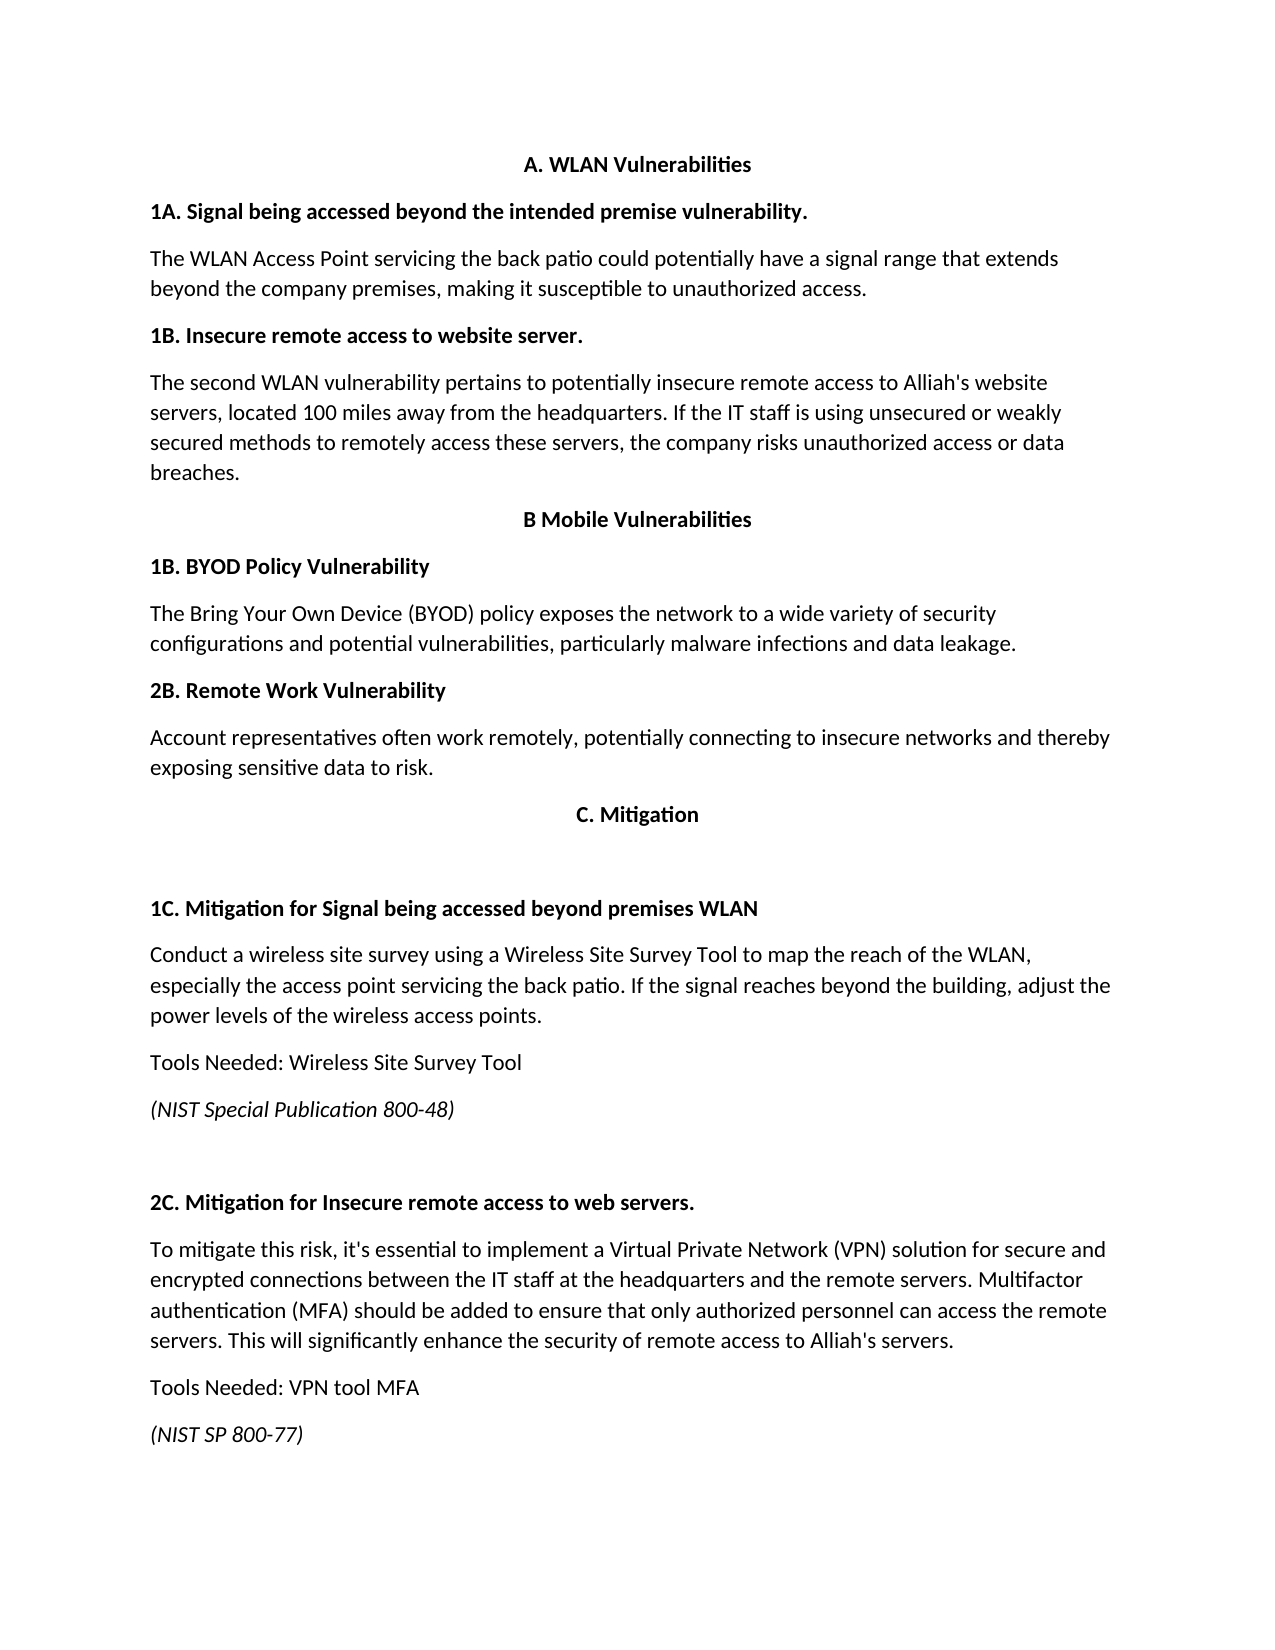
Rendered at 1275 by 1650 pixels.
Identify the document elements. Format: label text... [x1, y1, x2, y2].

text Tools Needed: Wireless Site Survey Tool [150, 1048, 1125, 1076]
text B Mobile Vulnerabilities [150, 505, 1125, 533]
text The second WLAN vulnerability pertains to potentially insecure remote access to Alliah's website servers, located 100 miles away from the headquarters. If the IT staff is using unsecured or weakly secured methods to remotely access these servers, the company risks unauthorized access or data breaches. [150, 368, 1125, 486]
text C. Mitigation [150, 800, 1125, 828]
text The WLAN Access Point servicing the back patio could potentially have a signal range that extends beyond the company premises, making it susceptible to unauthorized access. [150, 244, 1125, 302]
text The Bring Your Own Device (BYOD) policy exposes the network to a wide variety of security configurations and potential vulnerabilities, particularly malware infections and data leakage. [150, 599, 1125, 657]
text 1B. Insecure remote access to website server. [150, 321, 1125, 349]
text 2B. Remote Work Vulnerability [150, 676, 1125, 704]
text A. WLAN Vulnerabilities [150, 150, 1125, 178]
text Account representatives often work remotely, potentially connecting to insecure networks and thereby exposing sensitive data to risk. [150, 723, 1125, 781]
text 1A. Signal being accessed beyond the intended premise vulnerability. [150, 197, 1125, 225]
text 1C. Mitigation for Signal being accessed beyond premises WLAN [150, 894, 1125, 922]
text (NIST SP 800-77) [150, 1420, 1125, 1448]
text (NIST Special Publication 800-48) [150, 1095, 1125, 1123]
text 1B. BYOD Policy Vulnerability [150, 552, 1125, 580]
text Conduct a wireless site survey using a Wireless Site Survey Tool to map the reach of the WLAN, especially the access point servicing the back patio. If the signal reaches beyond the building, adjust the power levels of the wireless access points. [150, 941, 1125, 1029]
text To mitigate this risk, it's essential to implement a Virtual Private Network (VPN) solution for secure and encrypted connections between the IT staff at the headquarters and the remote servers. Multifactor authentication (MFA) should be added to ensure that only authorized personnel can access the remote servers. This will significantly enhance the security of remote access to Alliah's servers. [150, 1235, 1125, 1354]
text 2C. Mitigation for Insecure remote access to web servers. [150, 1188, 1125, 1217]
text Tools Needed: VPN tool MFA [150, 1373, 1125, 1401]
